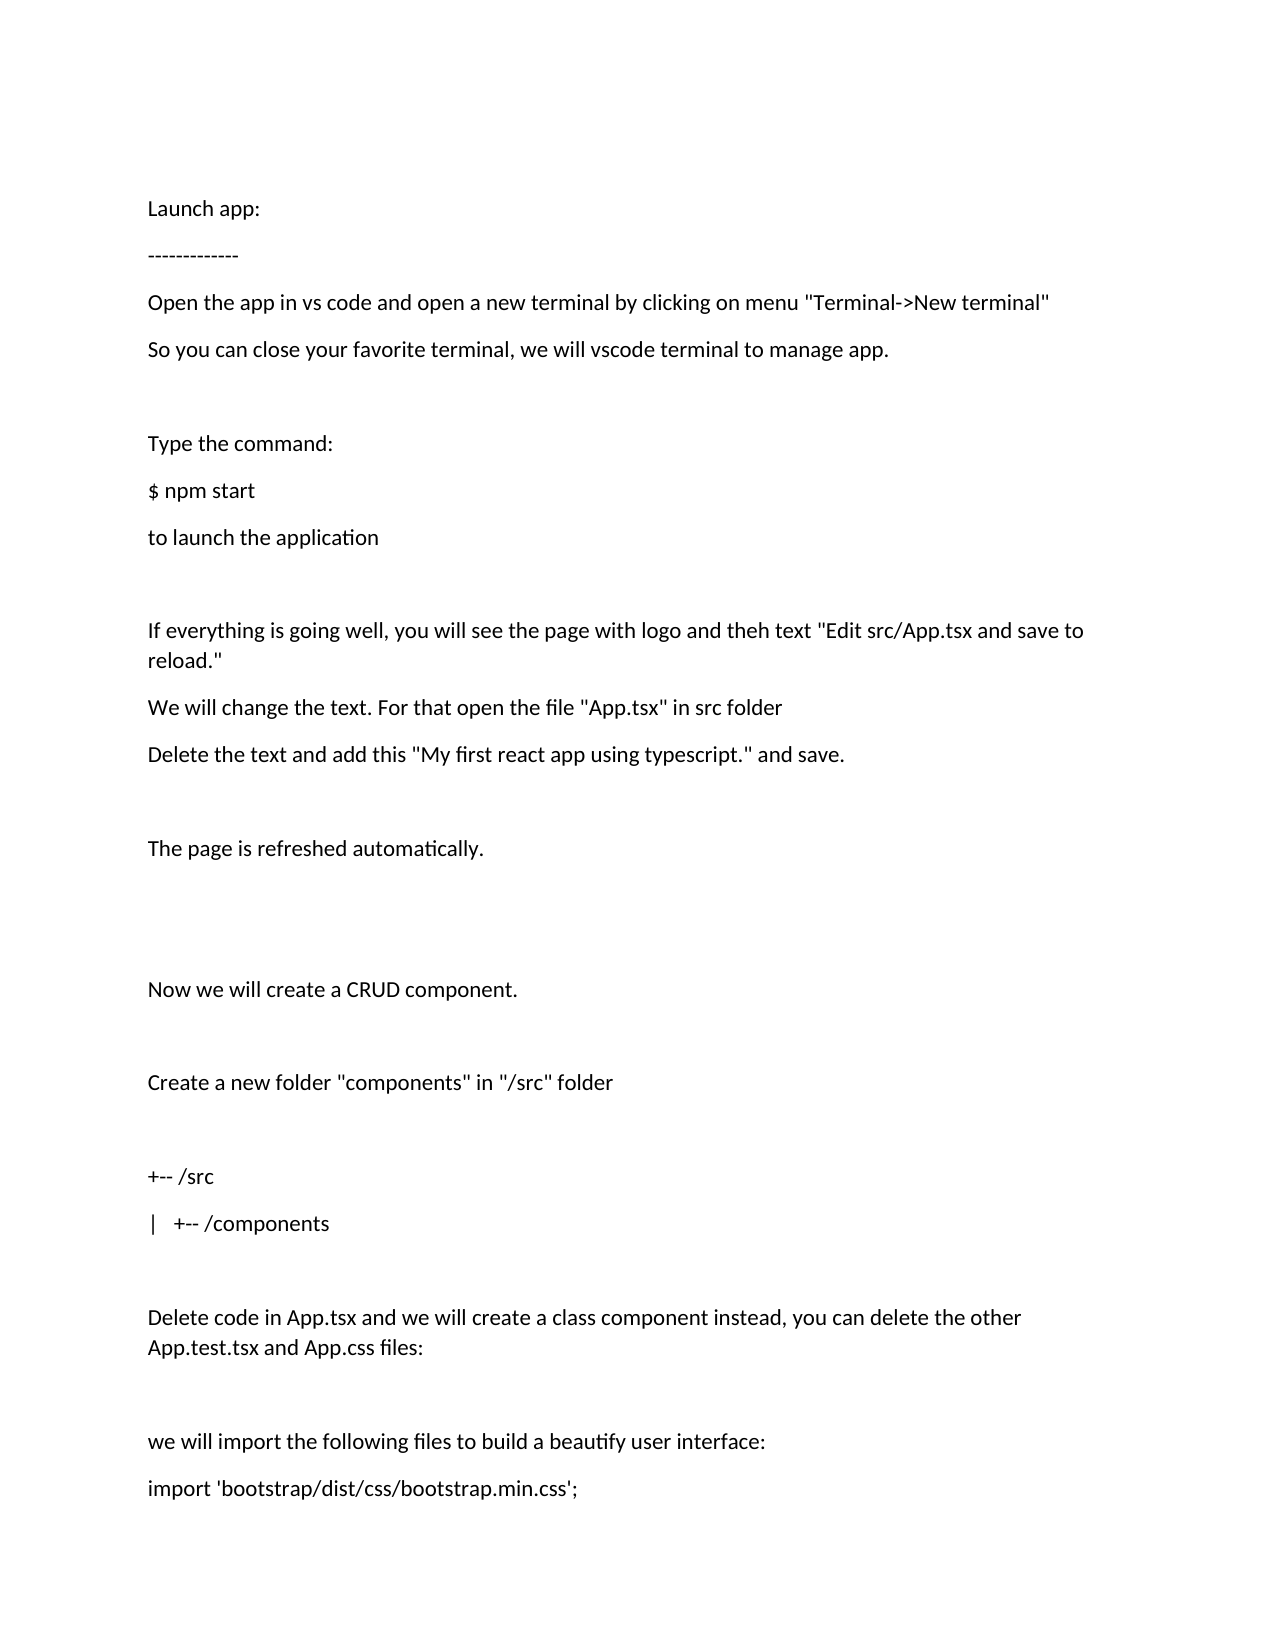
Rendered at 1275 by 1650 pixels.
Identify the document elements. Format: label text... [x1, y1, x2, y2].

text | +-- /components [148, 1209, 1127, 1237]
text to launch the application [148, 523, 1127, 551]
text Type the command: [148, 429, 1127, 457]
text We will change the text. For that open the file "App.tsx" in src folder [148, 693, 1127, 721]
text Now we will create a CRUD component. [148, 975, 1127, 1003]
text Open the app in vs code and open a new terminal by clicking on menu "Terminal->New terminal" [148, 288, 1127, 316]
text $ npm start [148, 476, 1127, 504]
text The page is refreshed automatically. [148, 834, 1127, 862]
text ------------- [148, 241, 1127, 269]
text Delete the text and add this "My first react app using typescript." and save. [148, 740, 1127, 768]
text Delete code in App.tsx and we will create a class component instead, you can delete the other App.test.tsx and App.css files: [148, 1303, 1127, 1361]
text +-- /src [148, 1162, 1127, 1190]
text If everything is going well, you will see the page with logo and theh text "Edit src/App.tsx and save to reload." [148, 616, 1127, 674]
text we will import the following files to build a beautify user interface: [148, 1427, 1127, 1455]
text import 'bootstrap/dist/css/bootstrap.min.css'; [148, 1474, 1127, 1502]
text So you can close your favorite terminal, we will vscode terminal to manage app. [148, 335, 1127, 363]
text Launch app: [148, 194, 1127, 222]
text Create a new folder "components" in "/src" folder [148, 1068, 1127, 1096]
